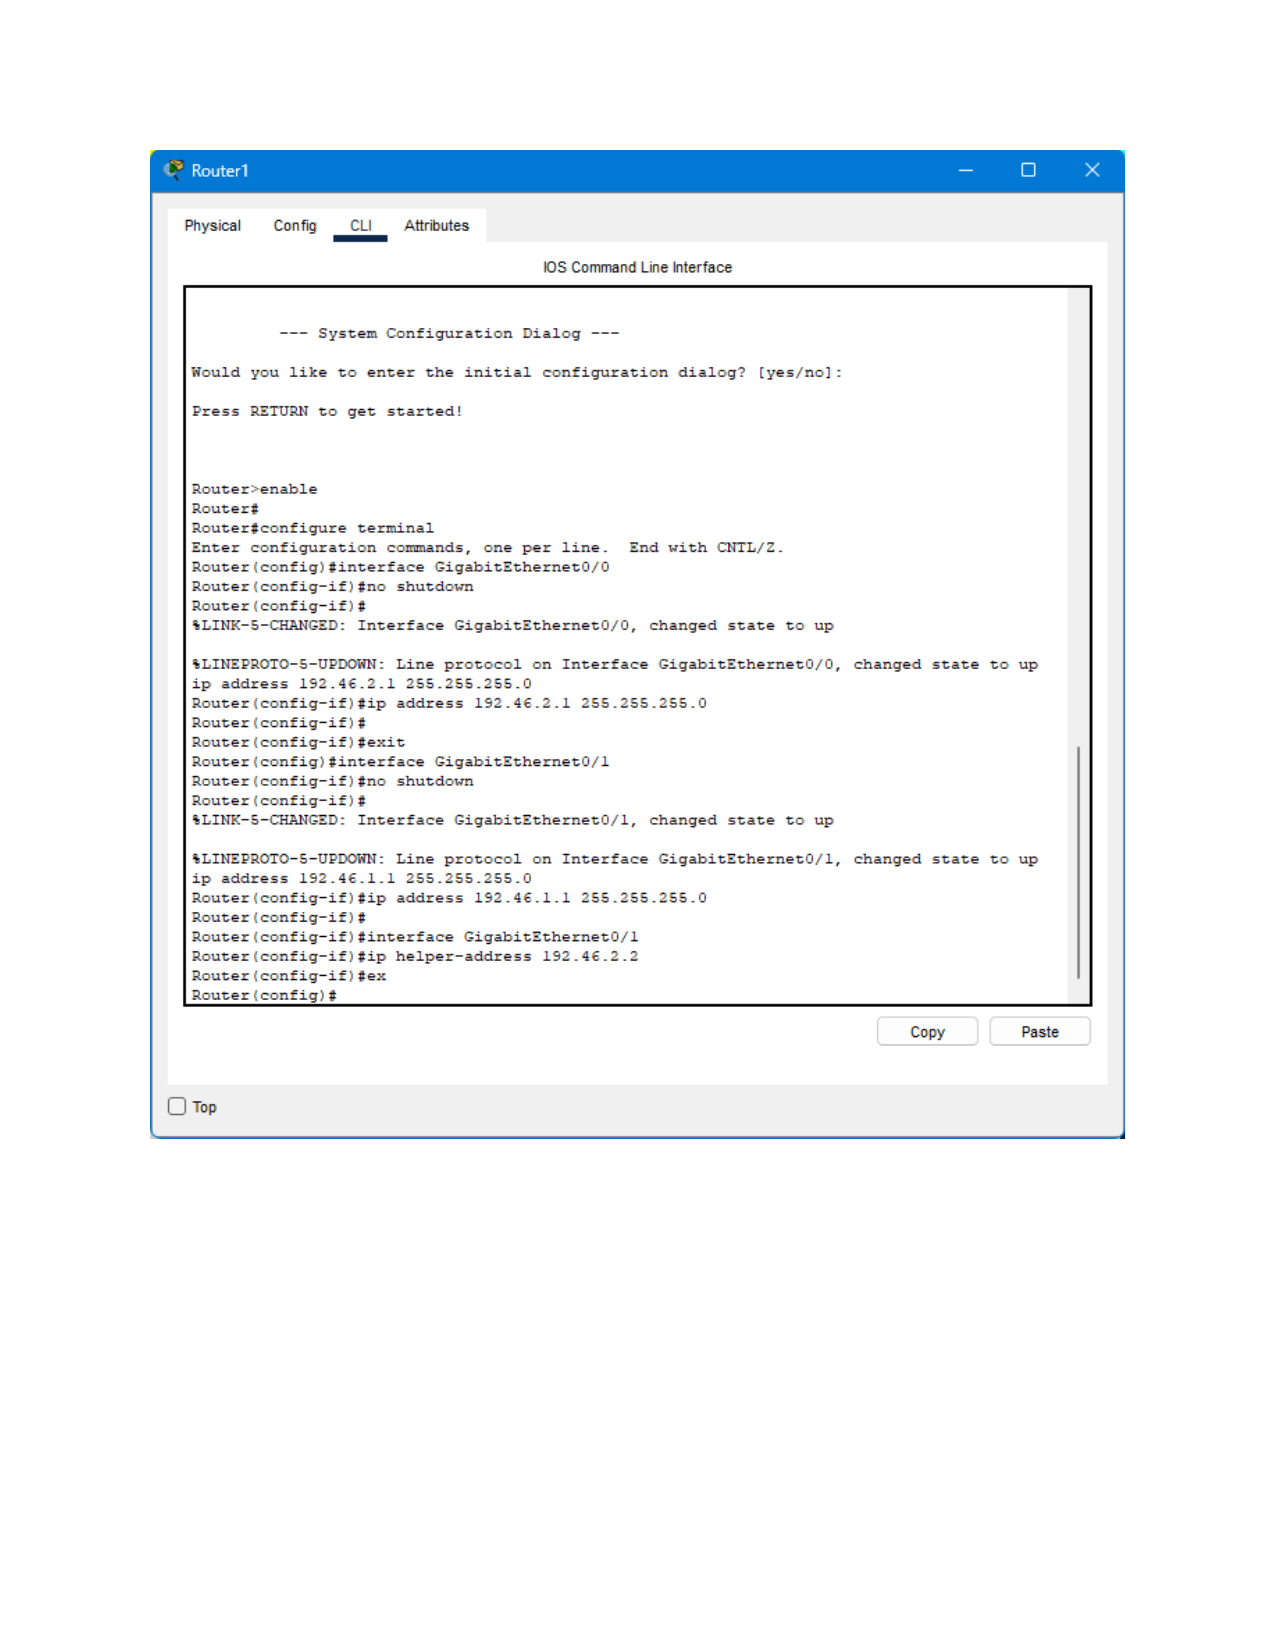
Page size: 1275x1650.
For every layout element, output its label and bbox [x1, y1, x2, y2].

picture [150, 150, 1125, 1139]
